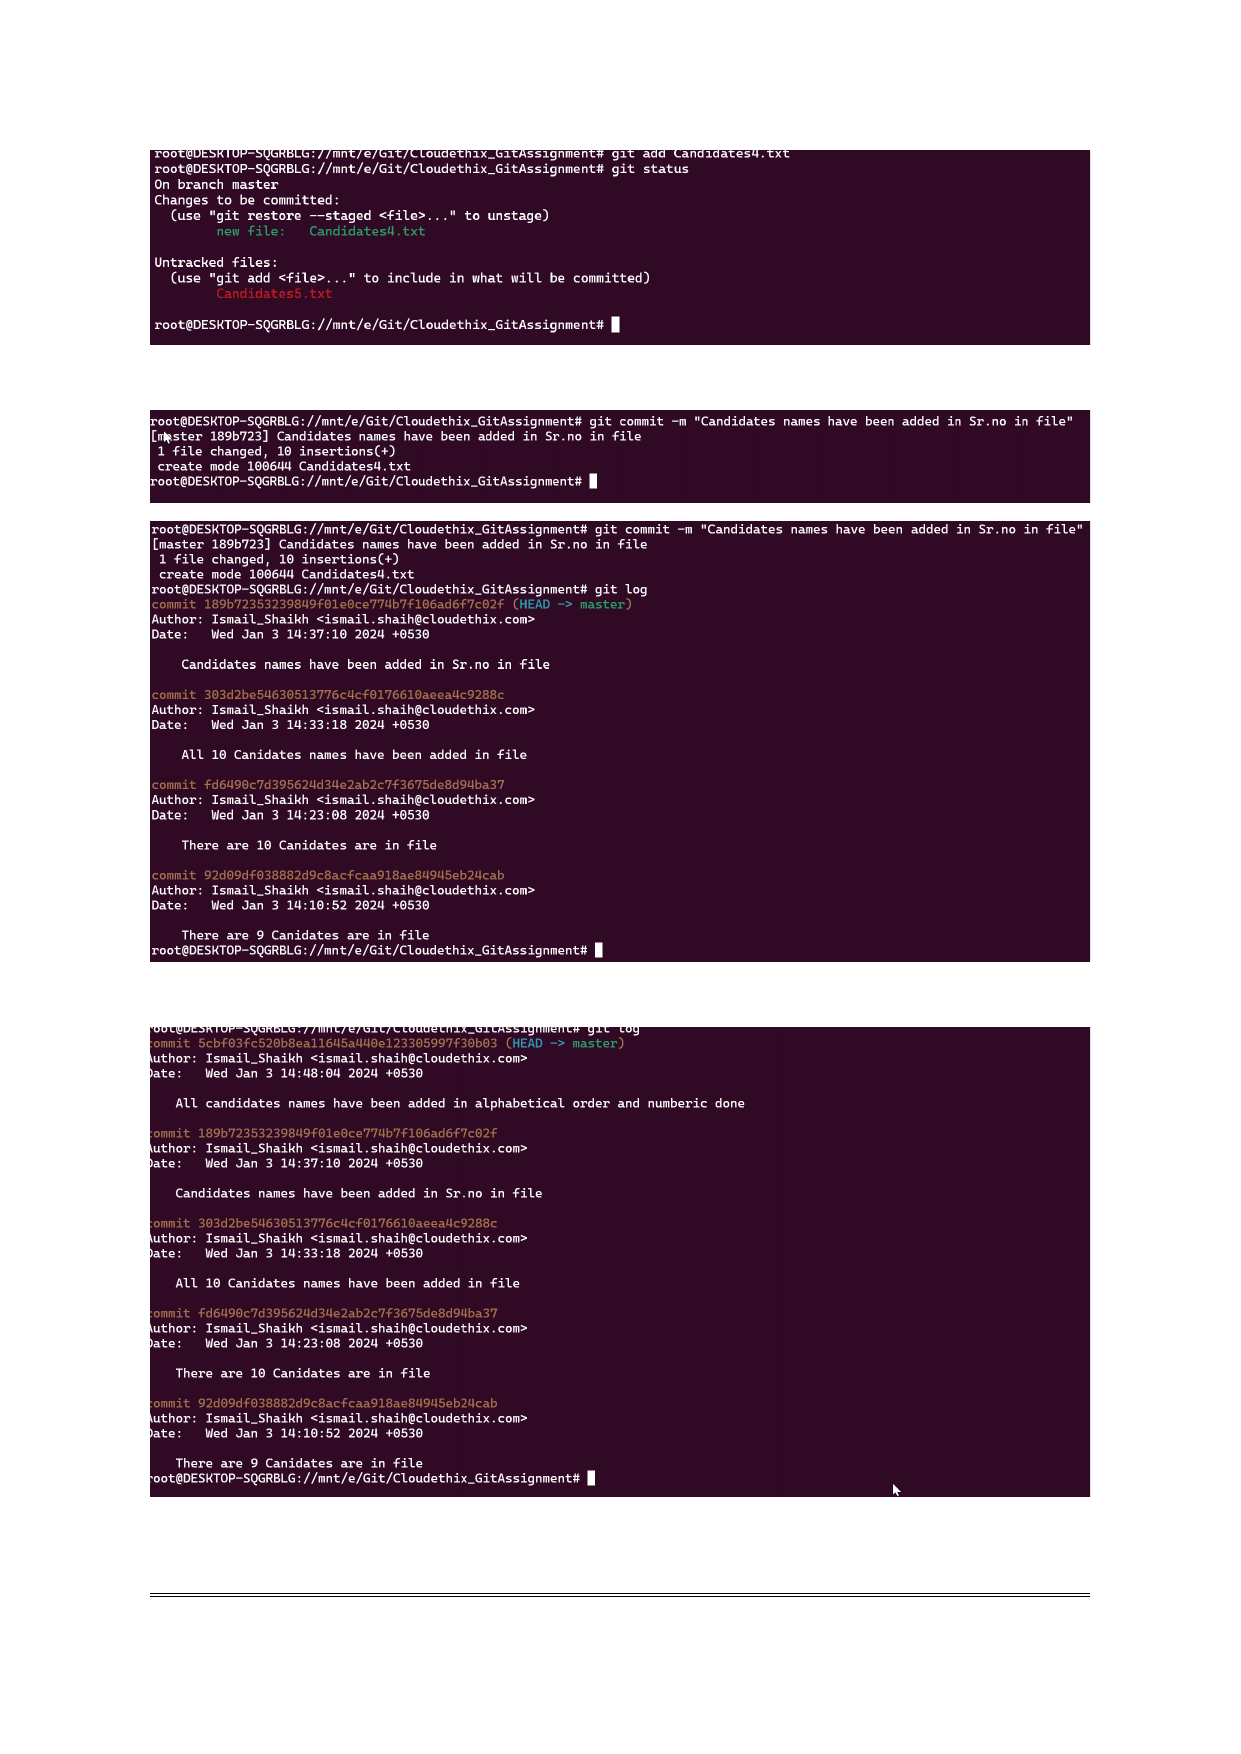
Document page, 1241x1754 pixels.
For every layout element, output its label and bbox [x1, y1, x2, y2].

picture [150, 410, 1091, 503]
picture [150, 1027, 1091, 1497]
picture [150, 521, 1091, 962]
picture [150, 150, 1091, 345]
